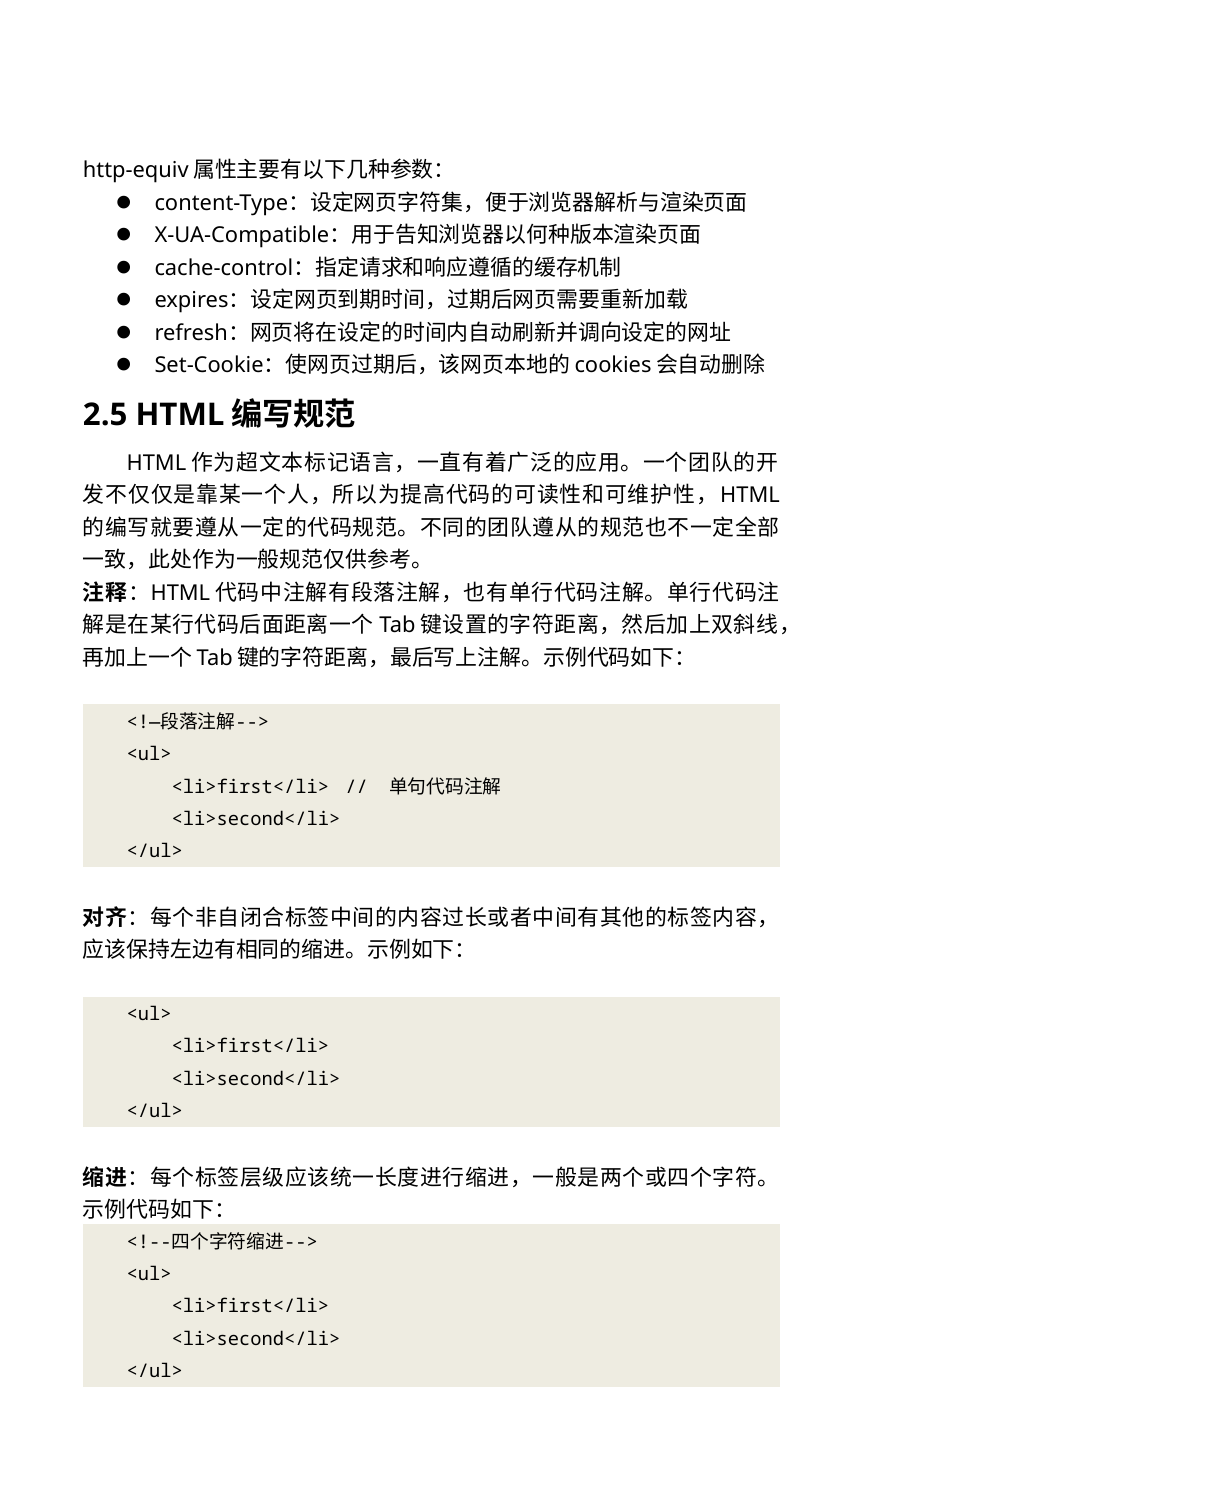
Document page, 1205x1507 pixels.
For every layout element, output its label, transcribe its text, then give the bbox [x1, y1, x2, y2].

text </ul> [83, 1094, 780, 1127]
text refresh：网页将在设定的时间内自动刷新并调向设定的网址 [83, 314, 780, 347]
text expires：设定网页到期时间，过期后网页需要重新加载 [83, 282, 780, 314]
text HTML作为超文本标记语言，一直有着广泛的应用。一个团队的开发不仅仅是靠某一个人，所以为提高代码的可读性和可维护性，HTML的编写就要遵从一定的代码规范。不同的团队遵从的规范也不一定全部一致，此处作为一般规范仅供参考。 [83, 444, 780, 574]
text <li>first</li> // 单句代码注解 [83, 769, 780, 802]
text cache-control：指定请求和响应遵循的缓存机制 [83, 249, 780, 282]
text <ul> [83, 737, 780, 769]
text X-UA-Compatible：用于告知浏览器以何种版本渲染页面 [83, 217, 780, 249]
text Set-Cookie：使网页过期后，该网页本地的cookies会自动删除 [83, 347, 780, 379]
text <ul> [83, 997, 780, 1029]
text <!--四个字符缩进--> [83, 1224, 780, 1257]
text </ul> [83, 834, 780, 867]
text 注释：HTML代码中注解有段落注解，也有单行代码注解。单行代码注解是在某行代码后面距离一个Tab键设置的字符距离，然后加上双斜线，再加上一个Tab键的字符距离，最后写上注解。示例代码如下： [83, 574, 780, 672]
text <li>second</li> [83, 1322, 780, 1354]
text <li>second</li> [83, 1062, 780, 1094]
text <li>second</li> [83, 802, 780, 834]
text 缩进：每个标签层级应该统一长度进行缩进，一般是两个或四个字符。示例代码如下： [83, 1159, 780, 1224]
text http-equiv属性主要有以下几种参数： [83, 152, 780, 184]
text <li>first</li> [83, 1289, 780, 1322]
text 2.5 HTML编写规范 [83, 379, 780, 444]
text </ul> [83, 1354, 780, 1387]
text 对齐：每个非自闭合标签中间的内容过长或者中间有其他的标签内容，应该保持左边有相同的缩进。示例如下： [83, 899, 780, 964]
text <li>first</li> [83, 1029, 780, 1062]
text <ul> [83, 1257, 780, 1289]
text content-Type：设定网页字符集，便于浏览器解析与渲染页面 [83, 184, 780, 217]
text <!—段落注解--> [83, 704, 780, 737]
